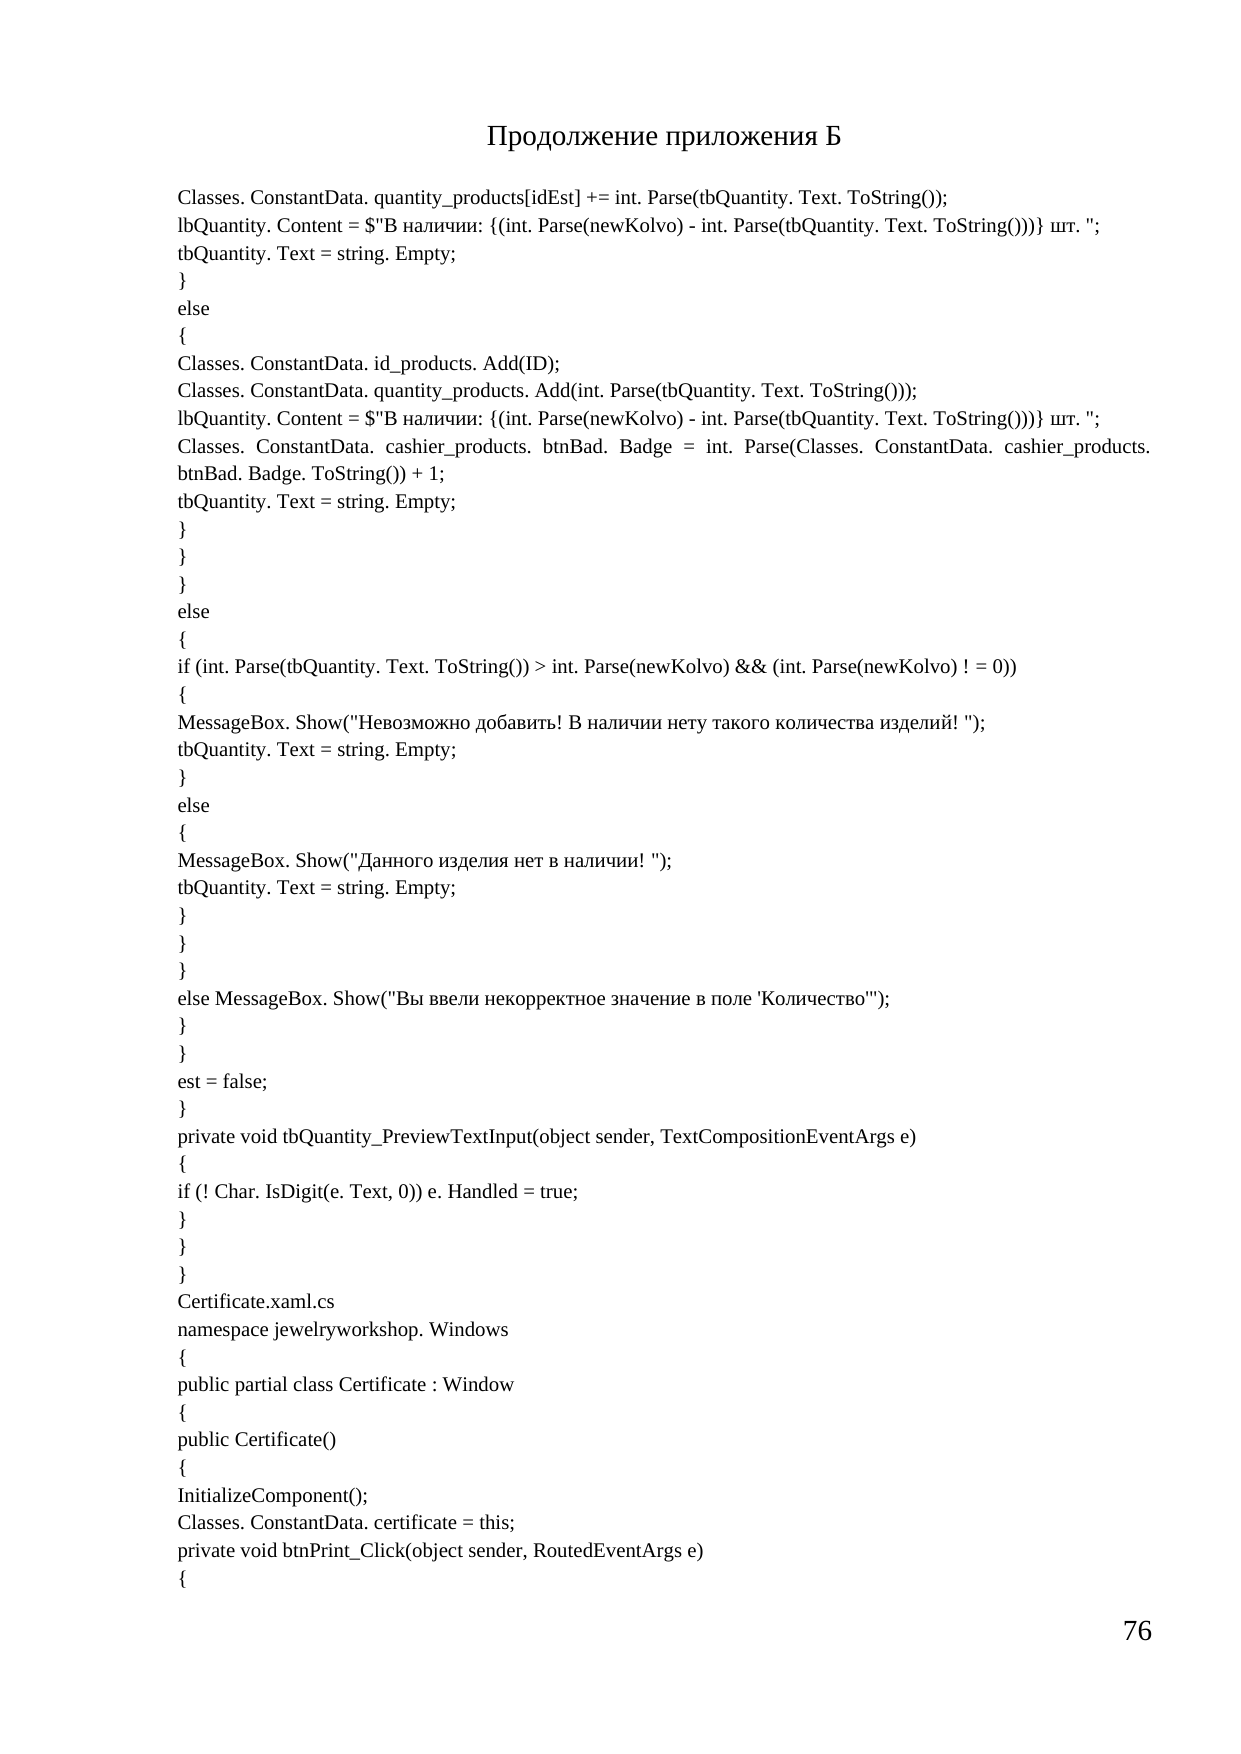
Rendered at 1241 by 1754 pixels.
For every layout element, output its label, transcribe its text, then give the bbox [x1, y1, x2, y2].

text else [177, 792, 1152, 817]
text public partial class Certificate : Window [177, 1372, 1152, 1396]
text { [177, 323, 1152, 347]
text Certificate.xaml.cs [177, 1289, 1152, 1313]
text est = false; [177, 1068, 1152, 1093]
text } [177, 1096, 1152, 1120]
text } [177, 1207, 1152, 1231]
text } [177, 765, 1152, 789]
text if (int. Parse(tbQuantity. Text. ToString()) > int. Parse(newKolvo) && (int. Parse(newKolvo) ! = 0)) [177, 654, 1152, 678]
text public Certificate() [177, 1427, 1152, 1451]
text Classes. ConstantData. id_products. Add(ID); [177, 351, 1152, 375]
text if (! Char. IsDigit(e. Text, 0)) e. Handled = true; [177, 1179, 1152, 1203]
text Classes. ConstantData. cashier_products. btnBad. Badge = int. Parse(Classes. ConstantData. cashier_products. btnBad. Badge. ToString()) + 1; [177, 434, 1152, 485]
text } [177, 544, 1152, 568]
text { [177, 1400, 1152, 1424]
text } [177, 268, 1152, 292]
text } [177, 958, 1152, 982]
text tbQuantity. Text = string. Empty; [177, 737, 1152, 761]
text else MessageBox. Show("Вы ввели некорректное значение в поле 'Количество'"); [177, 986, 1152, 1010]
text lbQuantity. Content = $"В наличии: {(int. Parse(newKolvo) - int. Parse(tbQuantity. Text. ToString()))} шт. "; [177, 213, 1152, 237]
text MessageBox. Show("Невозможно добавить! В наличии нету такого количества изделий! "); [177, 710, 1152, 734]
text Classes. ConstantData. quantity_products. Add(int. Parse(tbQuantity. Text. ToString())); [177, 378, 1152, 402]
text { [177, 1565, 1152, 1589]
text else [177, 599, 1152, 623]
text InitializeComponent(); [177, 1483, 1152, 1507]
text } [177, 1013, 1152, 1037]
text Classes. ConstantData. quantity_products[idEst] += int. Parse(tbQuantity. Text. ToString()); [177, 185, 1152, 209]
text private void btnPrint_Click(object sender, RoutedEventArgs e) [177, 1538, 1152, 1562]
text tbQuantity. Text = string. Empty; [177, 875, 1152, 899]
text } [177, 1234, 1152, 1258]
text } [177, 903, 1152, 927]
text } [177, 516, 1152, 541]
text else [177, 296, 1152, 320]
text namespace jewelryworkshop. Windows [177, 1317, 1152, 1341]
text Продолжение приложения Б [177, 118, 1152, 152]
text } [177, 931, 1152, 954]
text MessageBox. Show("Данного изделия нет в наличии! "); [177, 848, 1152, 872]
text { [177, 1151, 1152, 1175]
text } [177, 572, 1152, 596]
text } [177, 1041, 1152, 1065]
text tbQuantity. Text = string. Empty; [177, 240, 1152, 264]
text { [177, 627, 1152, 651]
text { [177, 820, 1152, 844]
text { [177, 1344, 1152, 1369]
text { [177, 1455, 1152, 1479]
text } [177, 1262, 1152, 1286]
text { [177, 682, 1152, 706]
text Classes. ConstantData. certificate = this; [177, 1510, 1152, 1534]
text lbQuantity. Content = $"В наличии: {(int. Parse(newKolvo) - int. Parse(tbQuantity. Text. ToString()))} шт. "; [177, 406, 1152, 430]
text tbQuantity. Text = string. Empty; [177, 489, 1152, 513]
text private void tbQuantity_PreviewTextInput(object sender, TextCompositionEventArgs e) [177, 1124, 1152, 1148]
